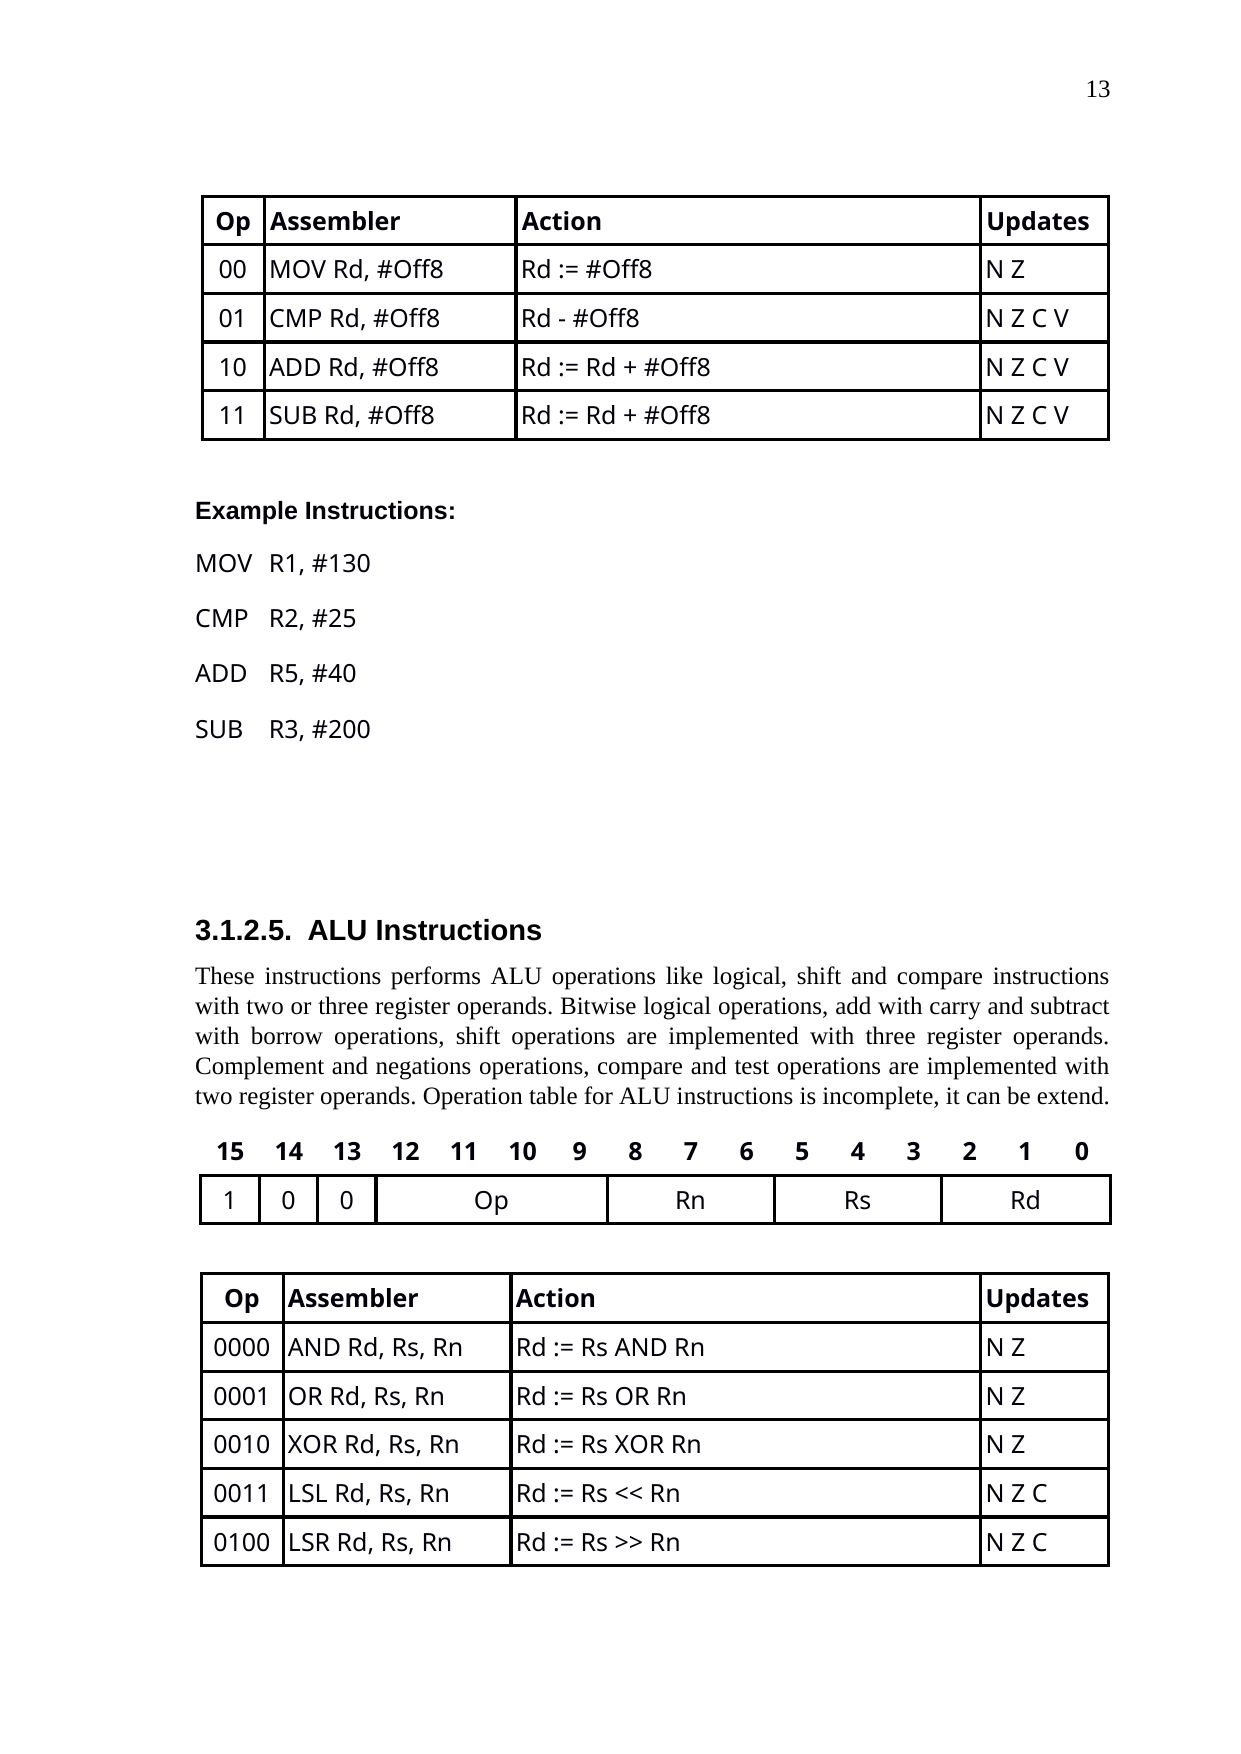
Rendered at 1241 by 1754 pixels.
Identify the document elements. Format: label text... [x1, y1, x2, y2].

table_cell 00 [204, 246, 263, 292]
table_header Op [204, 198, 263, 243]
table_header Assembler [285, 1275, 509, 1321]
table_cell Rd := Rd + #Off8 [518, 392, 979, 438]
table_cell Rd := Rs << Rn [513, 1470, 979, 1515]
table_cell ADD Rd, #Off8 [266, 344, 514, 389]
text ADD R5, #40 [195, 656, 1110, 690]
table_header 3 [885, 1128, 941, 1174]
table_cell N Z [982, 1324, 1107, 1369]
table_cell 0 [261, 1177, 316, 1222]
table_cell 11 [204, 392, 263, 438]
table_cell 10 [204, 344, 263, 389]
table_cell Rd - #Off8 [518, 295, 979, 340]
table_cell SUB Rd, #Off8 [266, 392, 514, 438]
table_cell N Z [982, 1373, 1107, 1418]
table_cell Rd [943, 1177, 1109, 1222]
table_header Op [203, 1275, 282, 1321]
table_cell OR Rd, Rs, Rn [285, 1373, 509, 1418]
table_header Updates [982, 198, 1107, 243]
table_cell Op [378, 1177, 606, 1222]
table_cell MOV Rd, #Off8 [266, 246, 514, 292]
table_header 12 [376, 1128, 434, 1174]
table_cell N Z C [982, 1519, 1107, 1564]
table_cell 0011 [203, 1470, 282, 1515]
table_cell Rs [776, 1177, 940, 1222]
text Example Instructions: [195, 496, 1110, 525]
table_cell N Z C V [982, 295, 1107, 340]
subtitle ALU Instructions [195, 913, 1110, 947]
table_cell Rd := Rs OR Rn [513, 1373, 979, 1418]
table_cell 0100 [203, 1519, 282, 1564]
table_cell Rd := Rs AND Rn [513, 1324, 979, 1369]
table_cell 01 [204, 295, 263, 340]
table_header 7 [663, 1128, 718, 1174]
table_cell 0010 [203, 1421, 282, 1467]
table_header 6 [719, 1128, 774, 1174]
table_cell Rd := Rs XOR Rn [513, 1421, 979, 1467]
table_cell AND Rd, Rs, Rn [285, 1324, 509, 1369]
table_header 10 [493, 1128, 552, 1174]
table_cell Rd := Rd + #Off8 [518, 344, 979, 389]
table_cell CMP Rd, #Off8 [266, 295, 514, 340]
table_cell 1 [202, 1177, 258, 1222]
table_cell XOR Rd, Rs, Rn [285, 1421, 509, 1467]
table_cell N Z [982, 246, 1107, 292]
text These instructions performs ALU operations like logical, shift and compare instructions with two or three register operands. Bitwise logical operations, add with carry and subtract with borrow operations, shift operations are implemented with three register operands. Complement and negations operations, compare and test operations are implemented with two register operands. Operation table for ALU instructions is incomplete, it can be extend. [195, 961, 1110, 1110]
table_cell 0001 [203, 1373, 282, 1418]
table_cell N Z C V [982, 392, 1107, 438]
table_header Action [513, 1275, 979, 1321]
table_cell Rd := Rs >> Rn [513, 1519, 979, 1564]
table_cell 0000 [203, 1324, 282, 1369]
text MOV R1, #130 [195, 545, 1110, 579]
text SUB R3, #200 [195, 712, 1110, 746]
text CMP R2, #25 [195, 601, 1110, 635]
table_cell N Z C [982, 1470, 1107, 1515]
table_header 15 [201, 1128, 259, 1174]
table_header 5 [774, 1128, 830, 1174]
table_header 11 [435, 1128, 493, 1174]
table_header Action [518, 198, 979, 243]
table_header 1 [997, 1128, 1053, 1174]
table_cell Rn [609, 1177, 773, 1222]
table_header 0 [1053, 1128, 1110, 1174]
table_header 9 [552, 1128, 607, 1174]
table_header 2 [941, 1128, 997, 1174]
table_header 4 [830, 1128, 885, 1174]
table_cell LSR Rd, Rs, Rn [285, 1519, 509, 1564]
table_header Updates [982, 1275, 1107, 1321]
table_header Assembler [266, 198, 514, 243]
table_cell LSL Rd, Rs, Rn [285, 1470, 509, 1515]
table_cell 0 [319, 1177, 374, 1222]
table_header 14 [260, 1128, 318, 1174]
table_cell N Z [982, 1421, 1107, 1467]
table_cell Rd := #Off8 [518, 246, 979, 292]
table_header 8 [607, 1128, 663, 1174]
table_cell N Z C V [982, 344, 1107, 389]
table_header 13 [318, 1128, 376, 1174]
